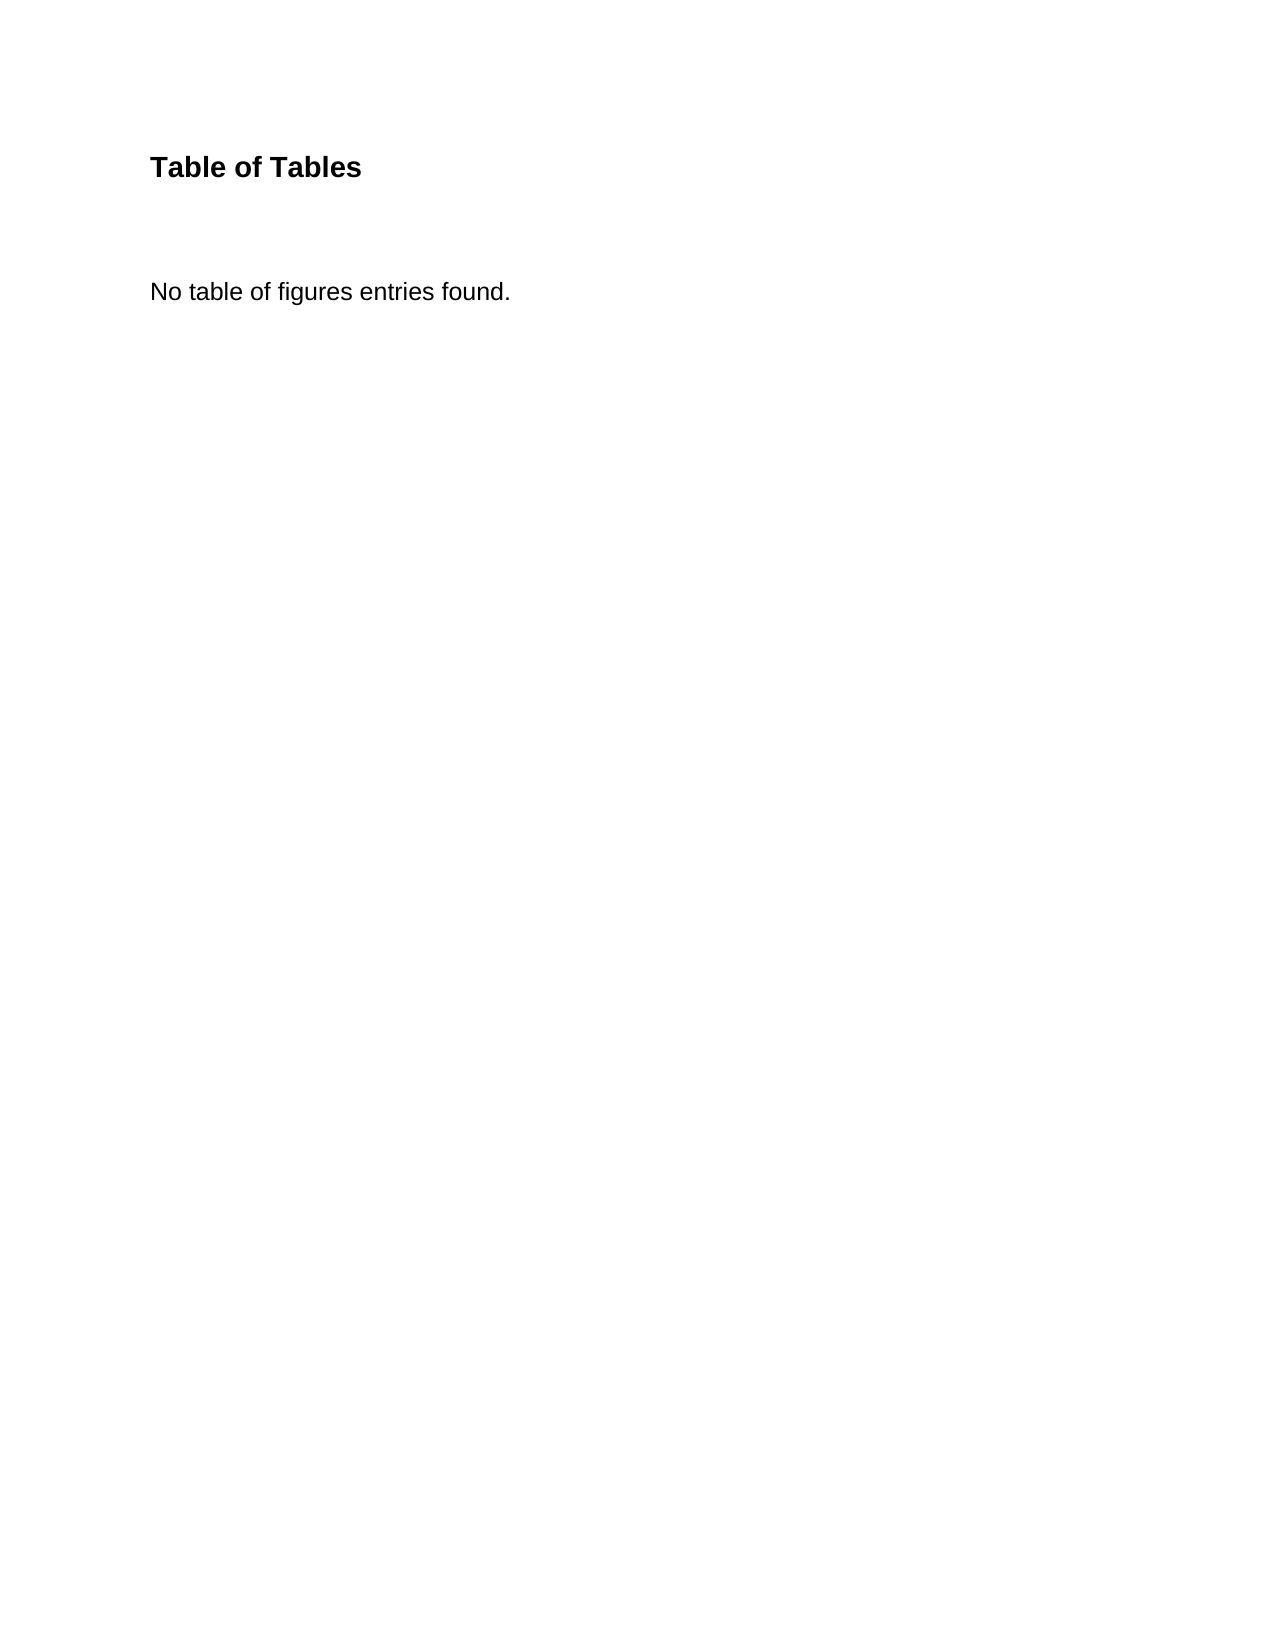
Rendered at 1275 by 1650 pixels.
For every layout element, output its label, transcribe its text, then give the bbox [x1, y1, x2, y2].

text No table of figures entries found. [150, 277, 1125, 306]
text Table of Tables [150, 150, 1125, 183]
